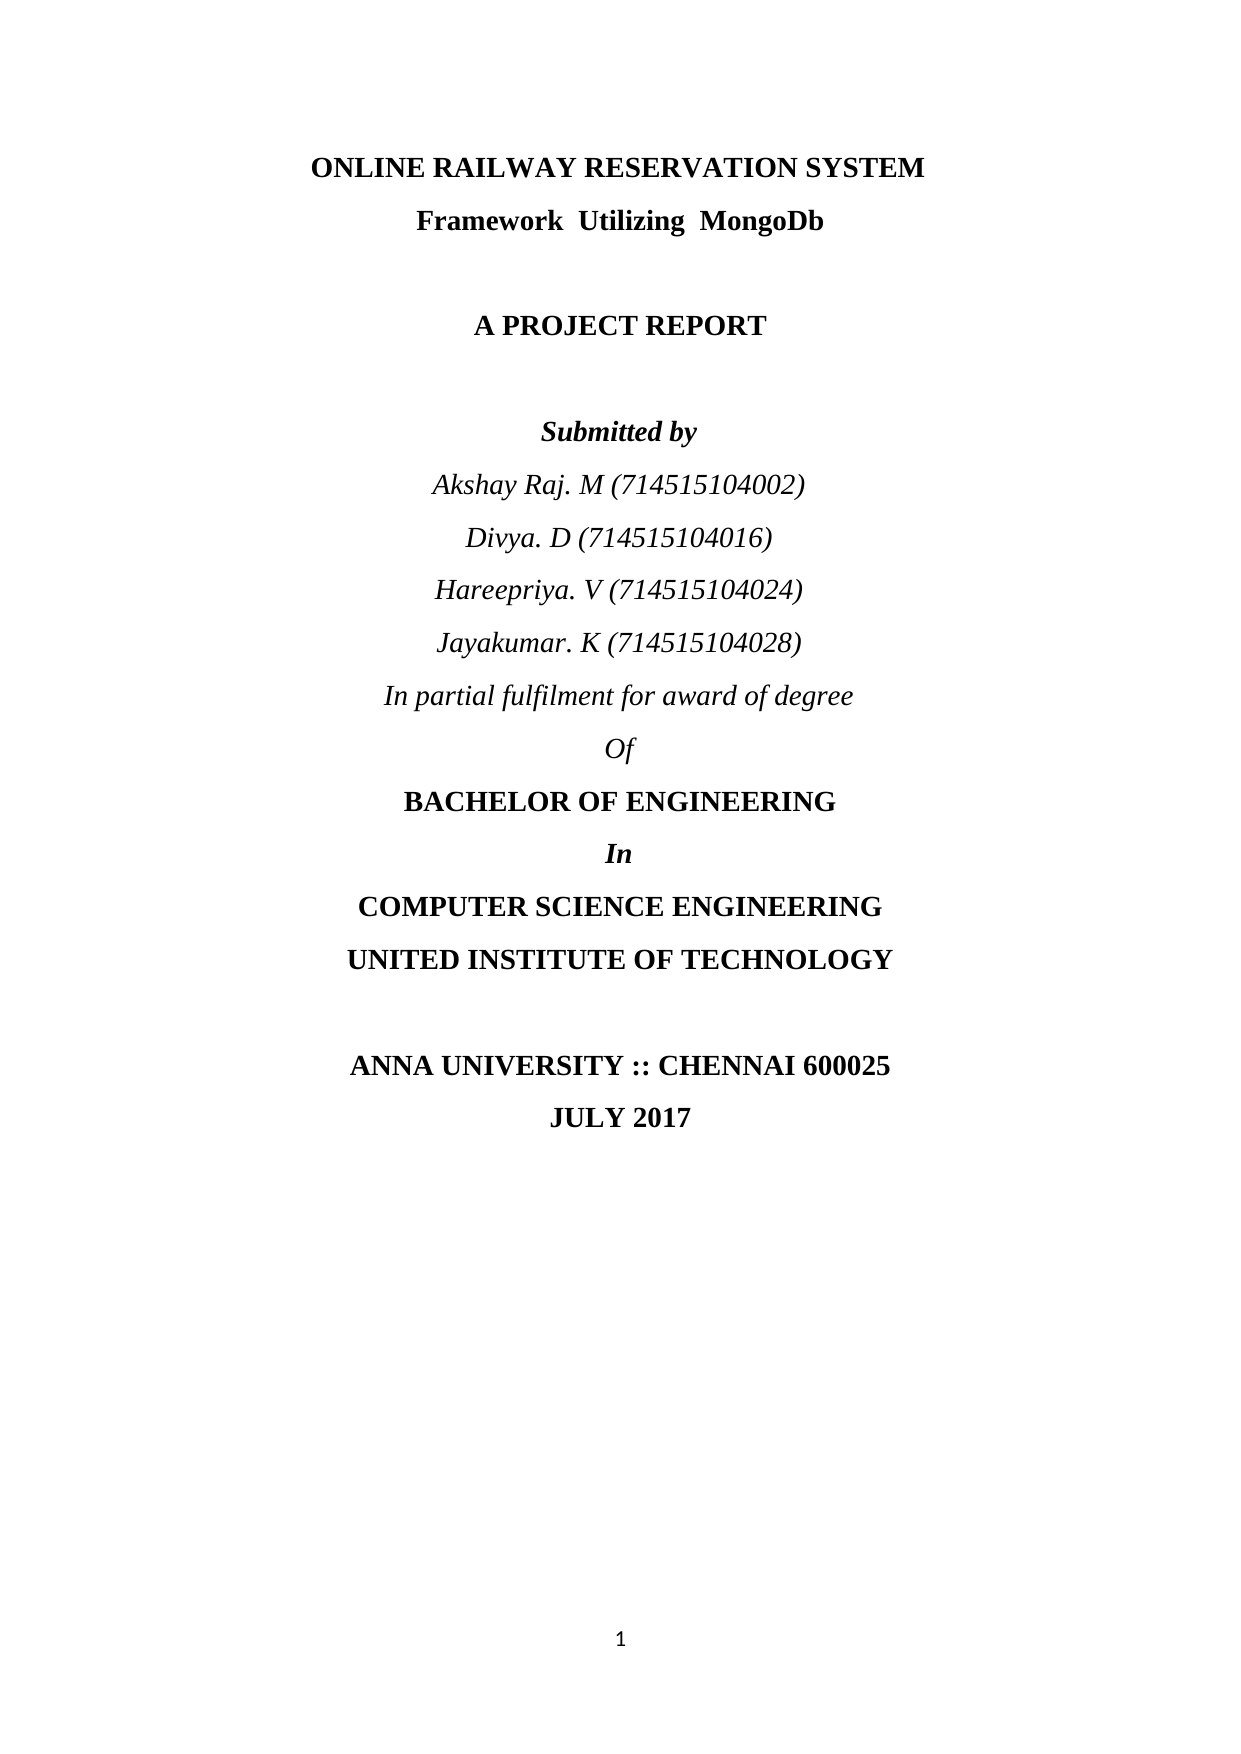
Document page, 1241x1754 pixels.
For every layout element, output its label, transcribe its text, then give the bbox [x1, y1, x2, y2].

text BACHELOR OF ENGINEERING [150, 784, 1090, 817]
text ONLINE RAILWAY RESERVATION SYSTEM [150, 150, 1090, 183]
text In [150, 837, 1090, 870]
text UNITED INSTITUTE OF TECHNOLOGY [150, 942, 1090, 976]
text Submitted by [150, 414, 1090, 448]
text A PROJECT REPORT [150, 308, 1090, 342]
text Of [150, 731, 1090, 764]
text Framework Utilizing MongoDb [150, 203, 1090, 236]
text Divya. D (714515104016) [150, 520, 1090, 553]
text COMPUTER SCIENCE ENGINEERING [150, 889, 1090, 923]
text Jayakumar. K (714515104028) [150, 625, 1090, 659]
text Hareepriya. V (714515104024) [150, 572, 1090, 606]
text Akshay Raj. M (714515104002) [150, 467, 1090, 500]
text JULY 2017 [150, 1101, 1090, 1134]
text In partial fulfilment for award of degree [150, 678, 1090, 712]
text ANNA UNIVERSITY :: CHENNAI 600025 [150, 1048, 1090, 1081]
